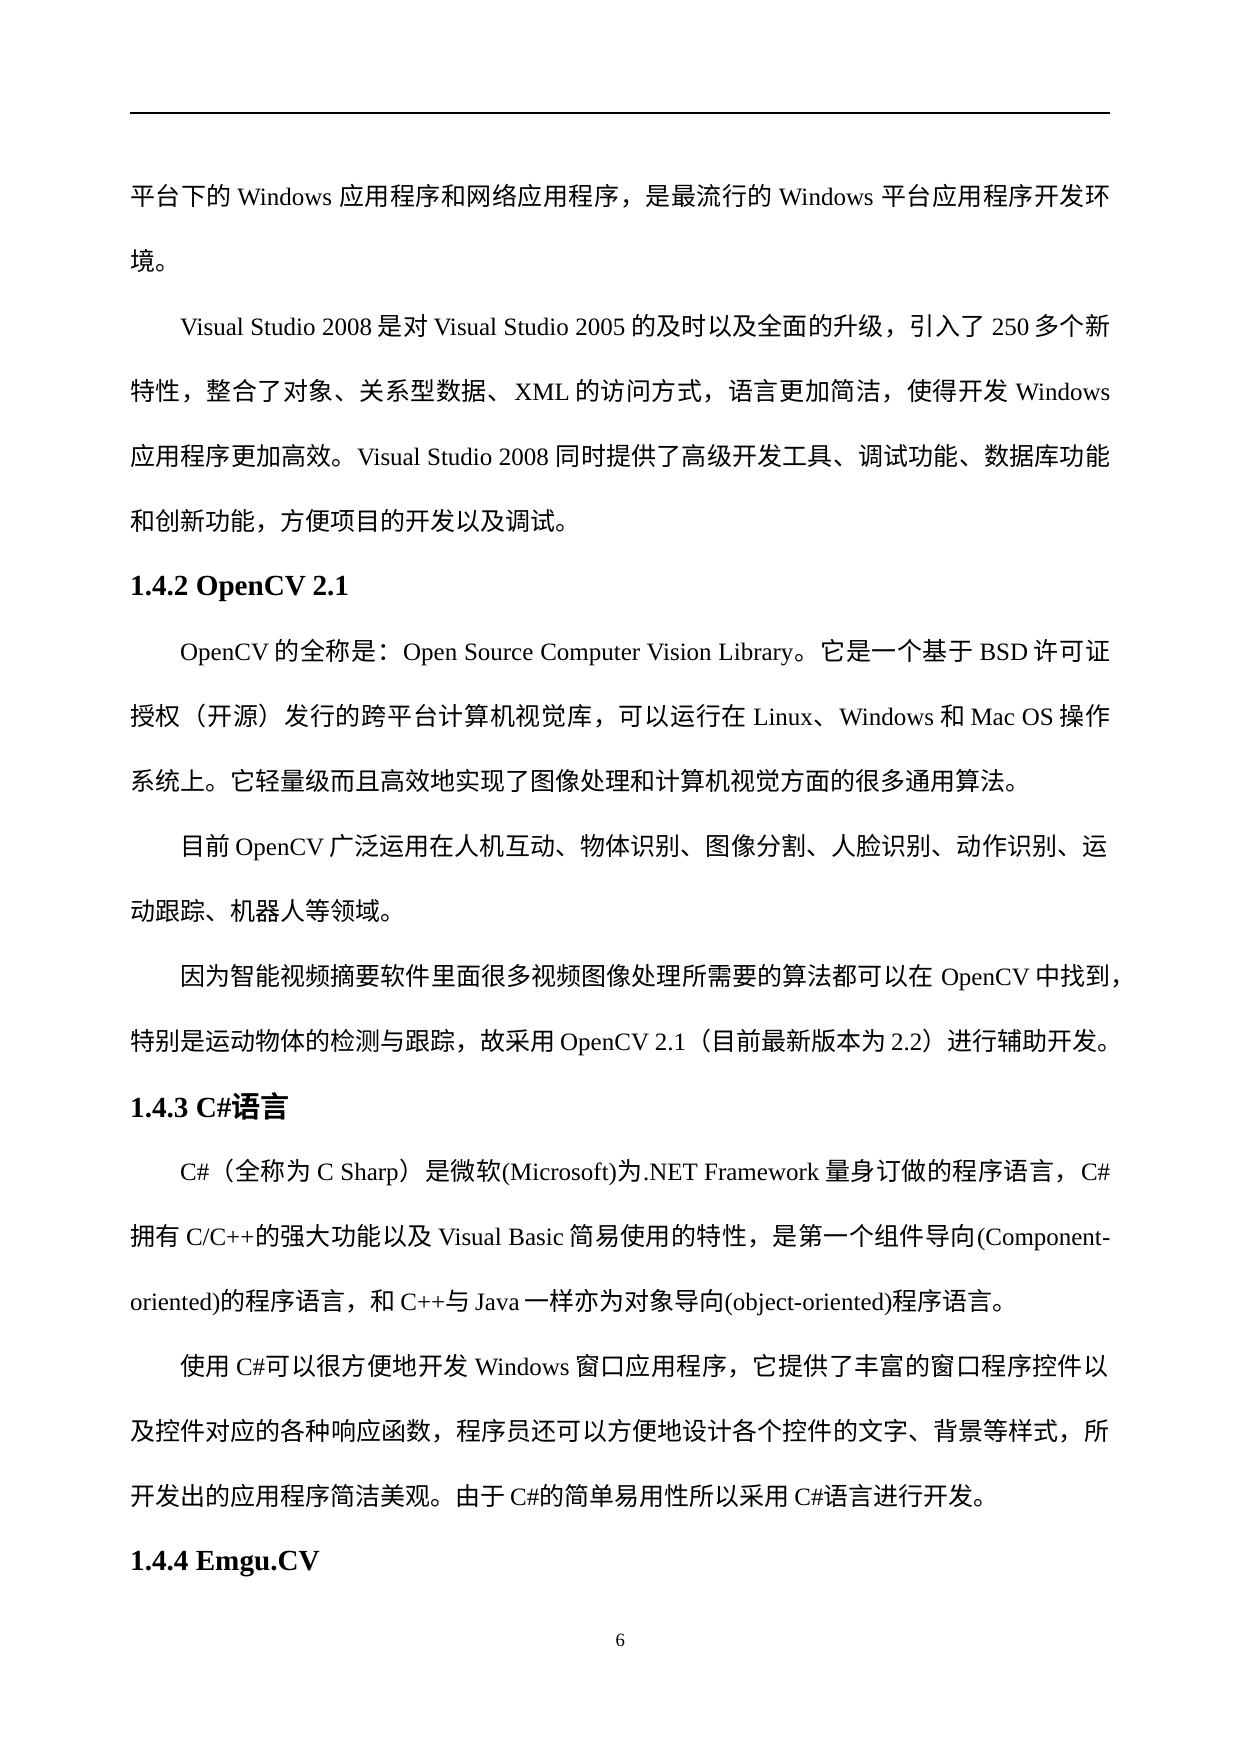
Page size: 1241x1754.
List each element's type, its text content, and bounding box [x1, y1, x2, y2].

text Visual Studio 是微软公司推出的开发环境，Visual Studio 可以很方便地创建Windows平台下的Windows 应用程序和网络应用程序，是最流行的Windows 平台应用程序开发环境。 [130, 162, 1110, 292]
text 使用C#可以很方便地开发Windows窗口应用程序，它提供了丰富的窗口程序控件以及控件对应的各种响应函数，程序员还可以方便地设计各个控件的文字、背景等样式，所开发出的应用程序简洁美观。由于C#的简单易用性所以采用C#语言进行开发。 [130, 1332, 1110, 1527]
text 1.4.4 Emgu.CV [130, 1527, 1110, 1592]
text Visual Studio 2008是对Visual Studio 2005的及时以及全面的升级，引入了250多个新特性，整合了对象、关系型数据、XML的访问方式，语言更加简洁，使得开发Windows应用程序更加高效。Visual Studio 2008 同时提供了高级开发工具、调试功能、数据库功能和创新功能，方便项目的开发以及调试。 [130, 292, 1110, 552]
text C#（全称为C Sharp）是微软(Microsoft)为.NET Framework量身订做的程序语言，C#拥有C/C++的强大功能以及Visual Basic简易使用的特性，是第一个组件导向(Component-oriented)的程序语言，和C++与Java一样亦为对象导向(object-oriented)程序语言。 [130, 1137, 1110, 1332]
text OpenCV的全称是：Open Source Computer Vision Library。它是一个基于BSD许可证授权（开源）发行的跨平台计算机视觉库，可以运行在Linux、Windows和Mac OS操作系统上。它轻量级而且高效地实现了图像处理和计算机视觉方面的很多通用算法。 [130, 617, 1110, 812]
text 目前OpenCV广泛运用在人机互动、物体识别、图像分割、人脸识别、动作识别、运动跟踪、机器人等领域。 [130, 812, 1110, 942]
text 因为智能视频摘要软件里面很多视频图像处理所需要的算法都可以在OpenCV中找到，特别是运动物体的检测与跟踪，故采用OpenCV 2.1（目前最新版本为2.2）进行辅助开发。 [130, 942, 1110, 1072]
text 1.4.3 C#语言 [130, 1072, 1110, 1137]
text 1.4.2 OpenCV 2.1 [130, 552, 1110, 617]
